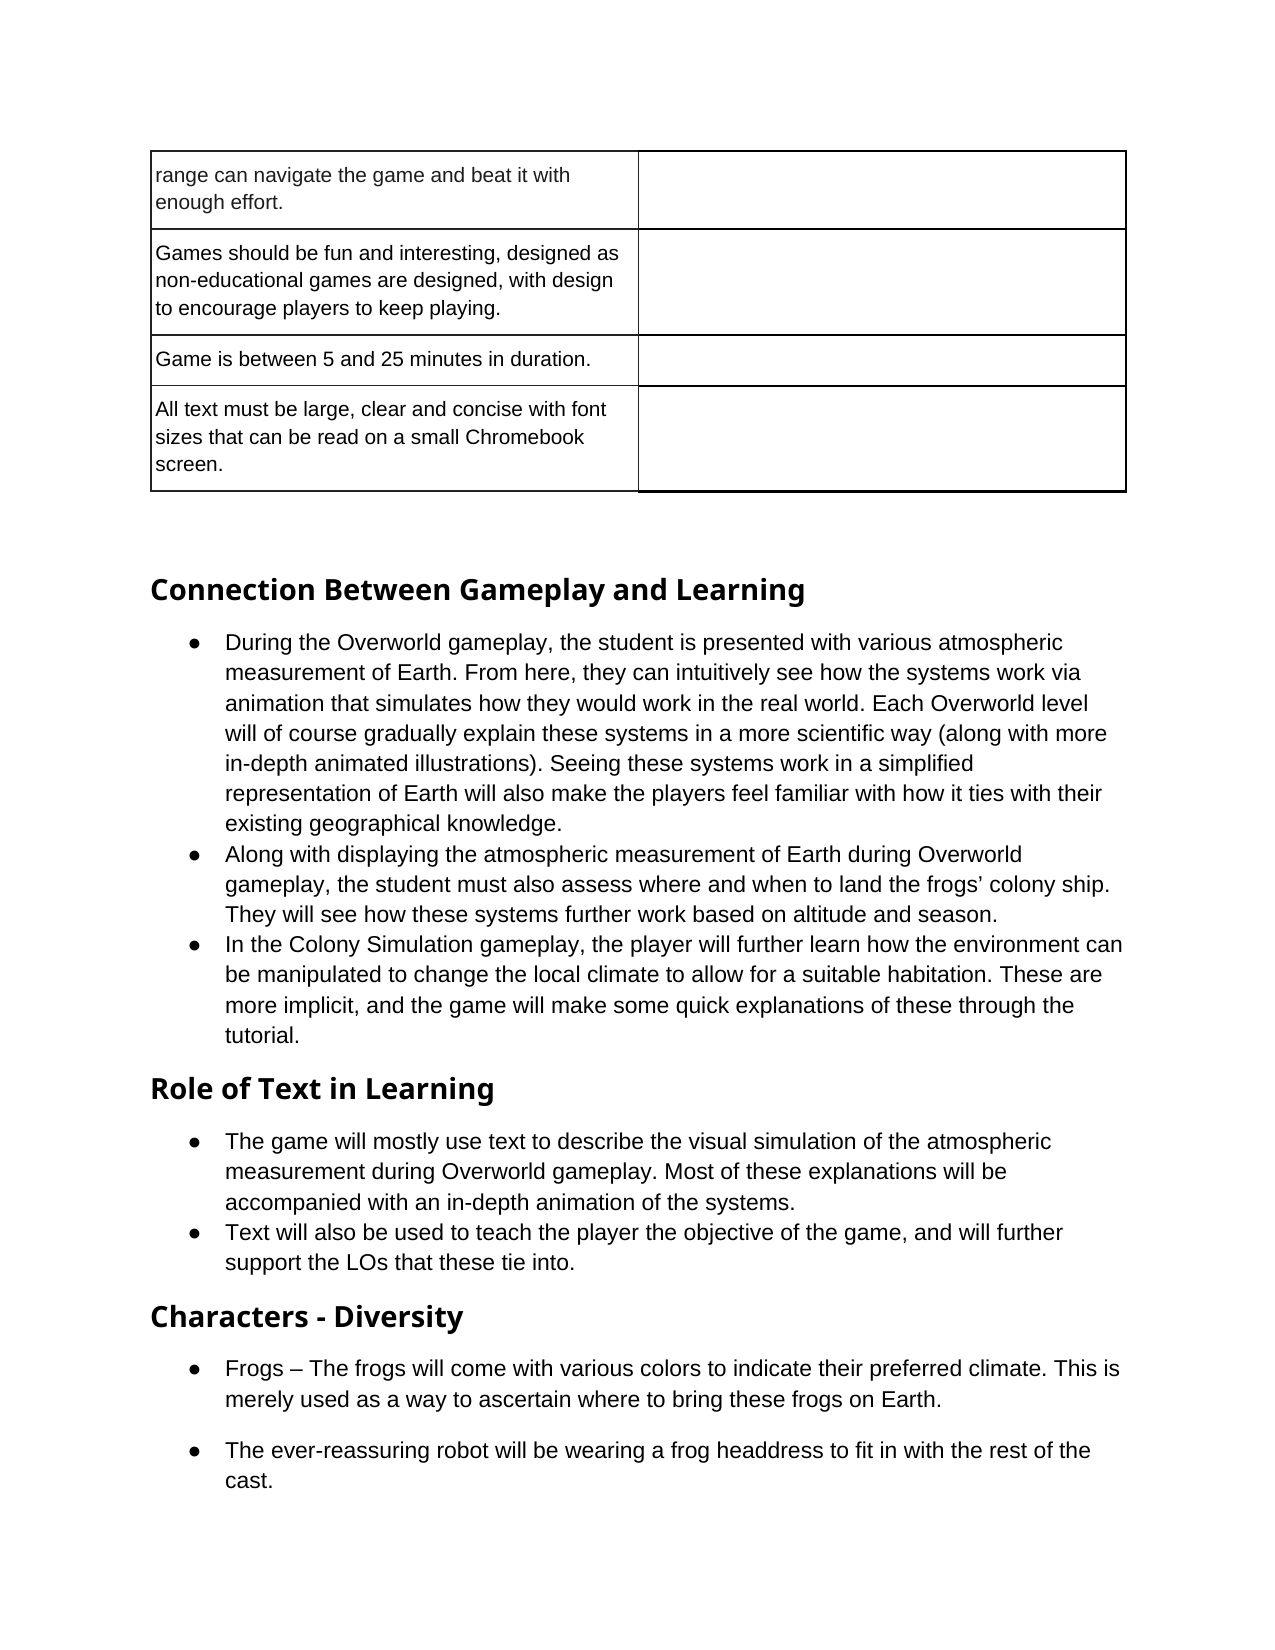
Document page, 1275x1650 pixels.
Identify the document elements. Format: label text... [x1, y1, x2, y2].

subtitle Connection Between Gameplay and Learning [150, 569, 1125, 609]
table_cell [639, 152, 1125, 228]
list During the Overworld gameplay, the student is presented with various atmospheric measurement of Earth. From here, they can intuitively see how the systems work via animation that simulates how they would work in the real world. Each Overworld level will of course gradually explain these systems in a more scientific way (along with more in-depth animated illustrations). Seeing these systems work in a simplified representation of Earth will also make the players feel familiar with how it ties with their existing geographical knowledge. [187, 629, 1125, 837]
list The game will mostly use text to describe the visual simulation of the atmospheric measurement during Overworld gameplay. Most of these explanations will be accompanied with an in-depth animation of the systems. [187, 1128, 1125, 1215]
list The ever-reassuring robot will be wearing a frog headdress to fit in with the rest of the cast. [187, 1437, 1125, 1493]
list Frogs – The frogs will come with various colors to indicate their preferred climate. This is merely used as a way to ascertain where to bring these frogs on Earth. [187, 1355, 1125, 1412]
table_cell [639, 336, 1125, 385]
table_cell Game is between 5 and 25 minutes in duration. [152, 336, 638, 385]
table_cell All text must be large, clear and concise with font sizes that can be read on a small Chromebook screen. [152, 386, 638, 490]
subtitle Role of Text in Learning [150, 1069, 1125, 1108]
table_cell [639, 230, 1125, 334]
table_cell [639, 387, 1125, 490]
table_cell Games should be fun and interesting, designed as non-educational games are designed, with design to encourage players to keep playing. [152, 230, 638, 334]
subtitle Characters - Diversity [150, 1296, 1125, 1336]
list Along with displaying the atmospheric measurement of Earth during Overworld gameplay, the student must also assess where and when to land the frogs’ colony ship. They will see how these systems further work based on altitude and season. [187, 841, 1125, 927]
list Text will also be used to teach the player the objective of the game, and will further support the LOs that these tie into. [187, 1219, 1125, 1275]
table_cell Gameplay is intuitive and a player in the target age range can navigate the game and beat it with enough effort. [152, 152, 638, 228]
list In the Colony Simulation gameplay, the player will further learn how the environment can be manipulated to change the local climate to allow for a suitable habitation. These are more implicit, and the game will make some quick explanations of these through the tutorial. [187, 931, 1125, 1048]
